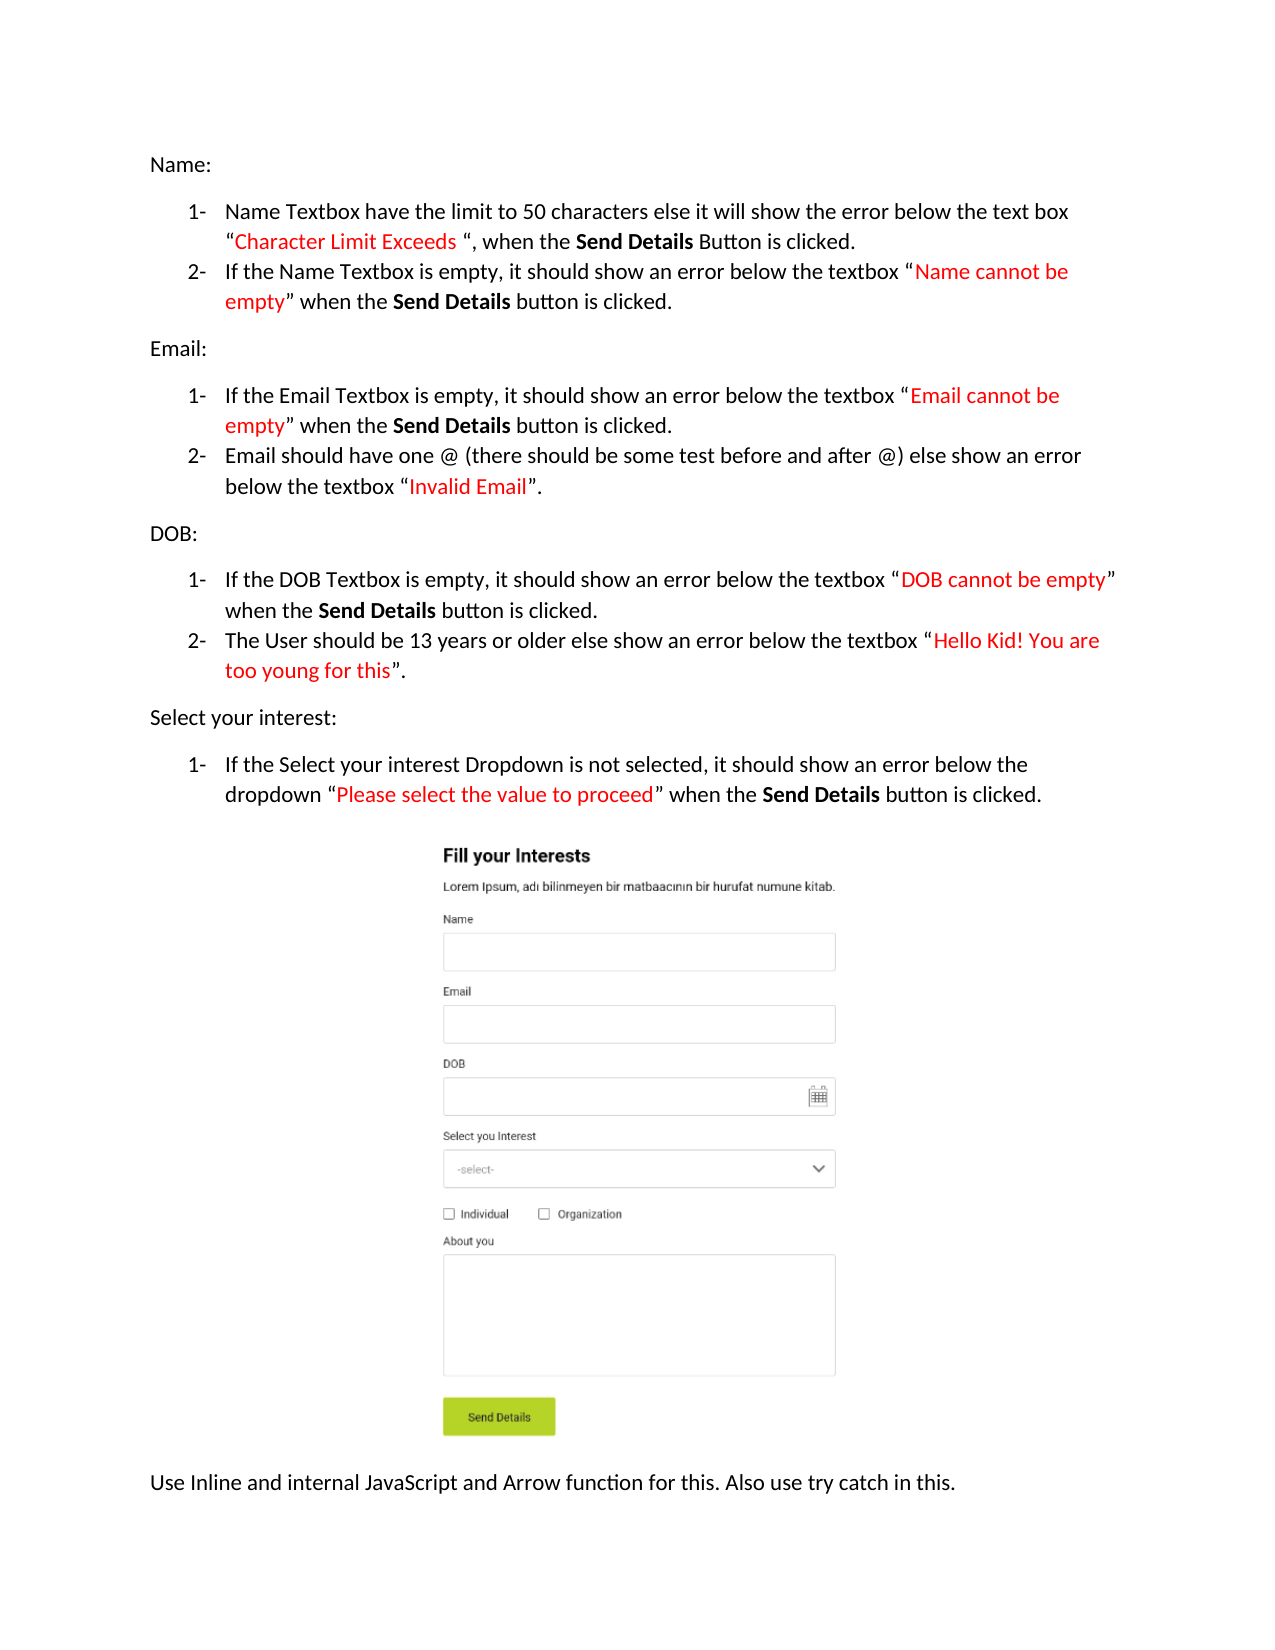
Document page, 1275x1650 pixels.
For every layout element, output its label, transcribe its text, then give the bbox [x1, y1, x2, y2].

text Select your interest: [150, 703, 1125, 731]
text Email: [150, 334, 1125, 362]
list If the DOB Textbox is empty, it should show an error below the textbox “DOB cannot be empty” when the Send Details button is clicked. [187, 566, 1125, 624]
list If the Name Textbox is empty, it should show an error below the textbox “Name cannot be empty” when the Send Details button is clicked. [187, 257, 1125, 316]
list Name Textbox have the limit to 50 characters else it will show the error below the text box “Character Limit Exceeds “, when the Send Details Button is clicked. [187, 197, 1125, 255]
list If the Select your interest Dropdown is not selected, it should show an error below the dropdown “Please select the value to proceed” when the Send Details button is clicked. [187, 750, 1125, 808]
list Email should have one @ (there should be some test before and after @) else show an error below the textbox “Invalid Email”. [187, 442, 1125, 500]
picture [414, 827, 861, 1450]
text DOB: [150, 519, 1125, 547]
text Name: [150, 150, 1125, 178]
list The User should be 13 years or older else show an error below the textbox “Hello Kid! You are too young for this”. [187, 626, 1125, 684]
text Use Inline and internal JavaScript and Arrow function for this. Also use try catch in this. [150, 1468, 1125, 1496]
list If the Email Textbox is empty, it should show an error below the textbox “Email cannot be empty” when the Send Details button is clicked. [187, 381, 1125, 439]
